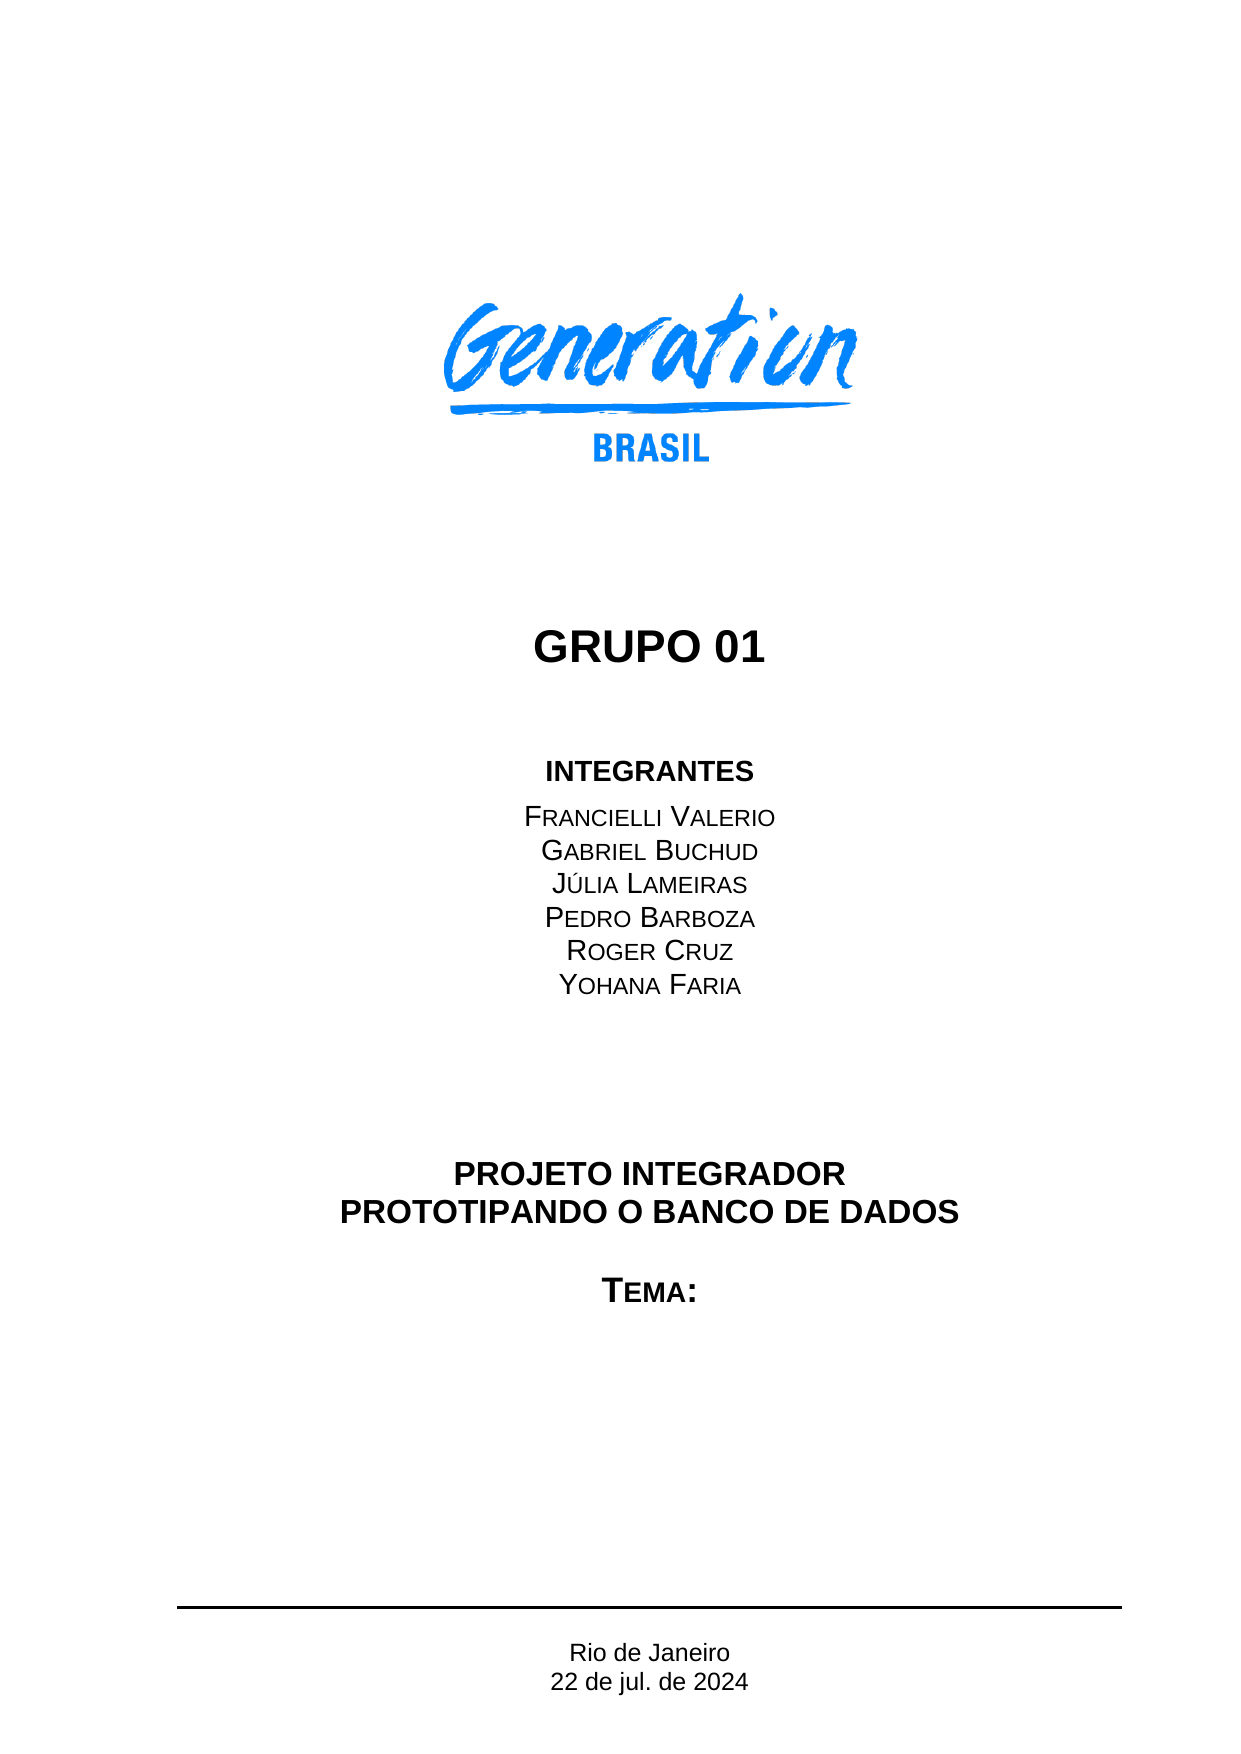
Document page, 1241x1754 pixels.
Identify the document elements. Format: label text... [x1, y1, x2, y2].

text Gabriel Buchud [177, 833, 1122, 866]
picture [442, 292, 858, 462]
text Júlia Lameiras [177, 866, 1122, 900]
text Tema: [177, 1269, 1122, 1310]
text Yohana Faria [177, 967, 1122, 1000]
text PROTOTIPANDO O BANCO DE DADOS [177, 1192, 1122, 1231]
text Francielli Valerio [177, 799, 1122, 833]
text Roger Cruz [177, 933, 1122, 967]
text PROJETO INTEGRADOR [177, 1154, 1122, 1192]
text Pedro Barboza [177, 900, 1122, 933]
text GRUPO 01 [177, 619, 1122, 672]
text INTEGRANTES [177, 753, 1122, 787]
